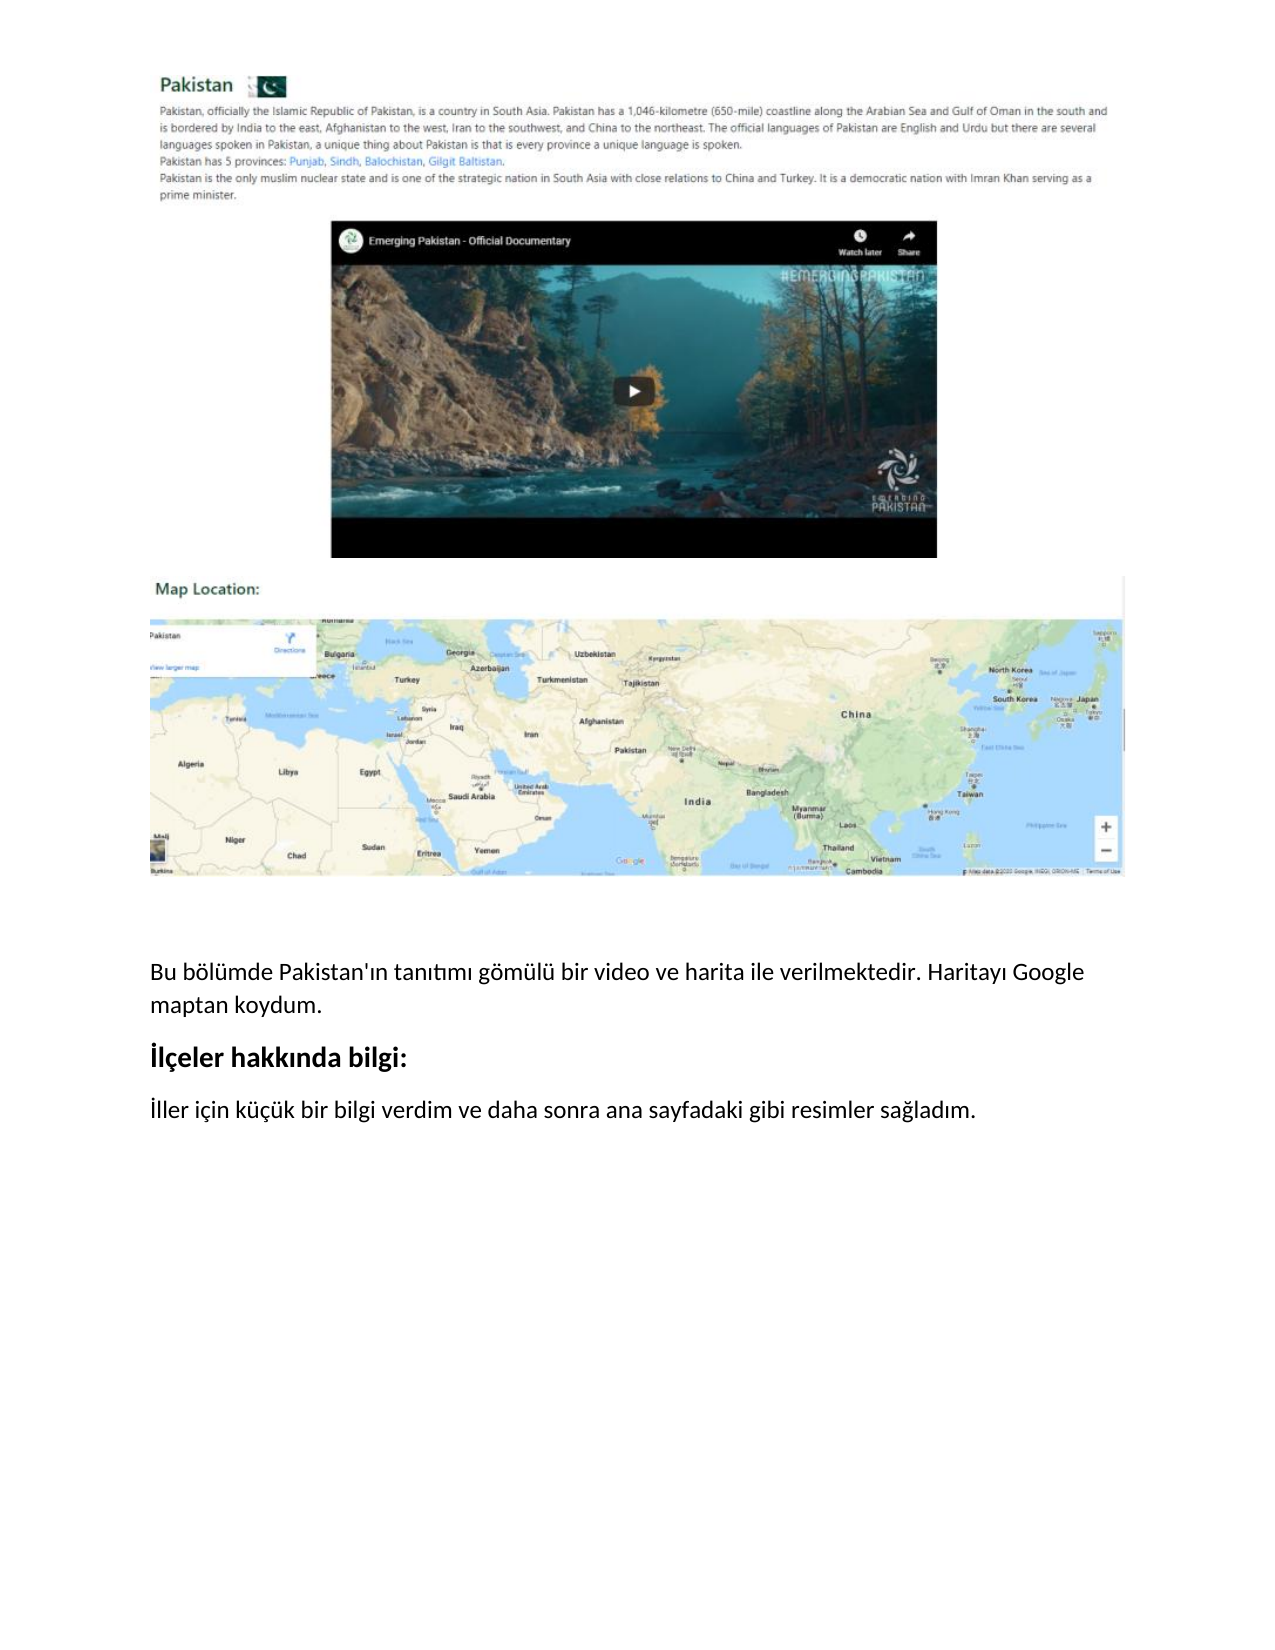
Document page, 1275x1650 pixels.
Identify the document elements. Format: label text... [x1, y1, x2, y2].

text İlçeler hakkında bilgi: [150, 1039, 1125, 1074]
picture [150, 75, 1125, 558]
picture [150, 576, 1125, 877]
text Bu bölümde Pakistan'ın tanıtımı gömülü bir video ve harita ile verilmektedir. Haritayı Google maptan koydum. [150, 956, 1125, 1019]
text İller için küçük bir bilgi verdim ve daha sonra ana sayfadaki gibi resimler sağladım. [150, 1094, 1125, 1124]
